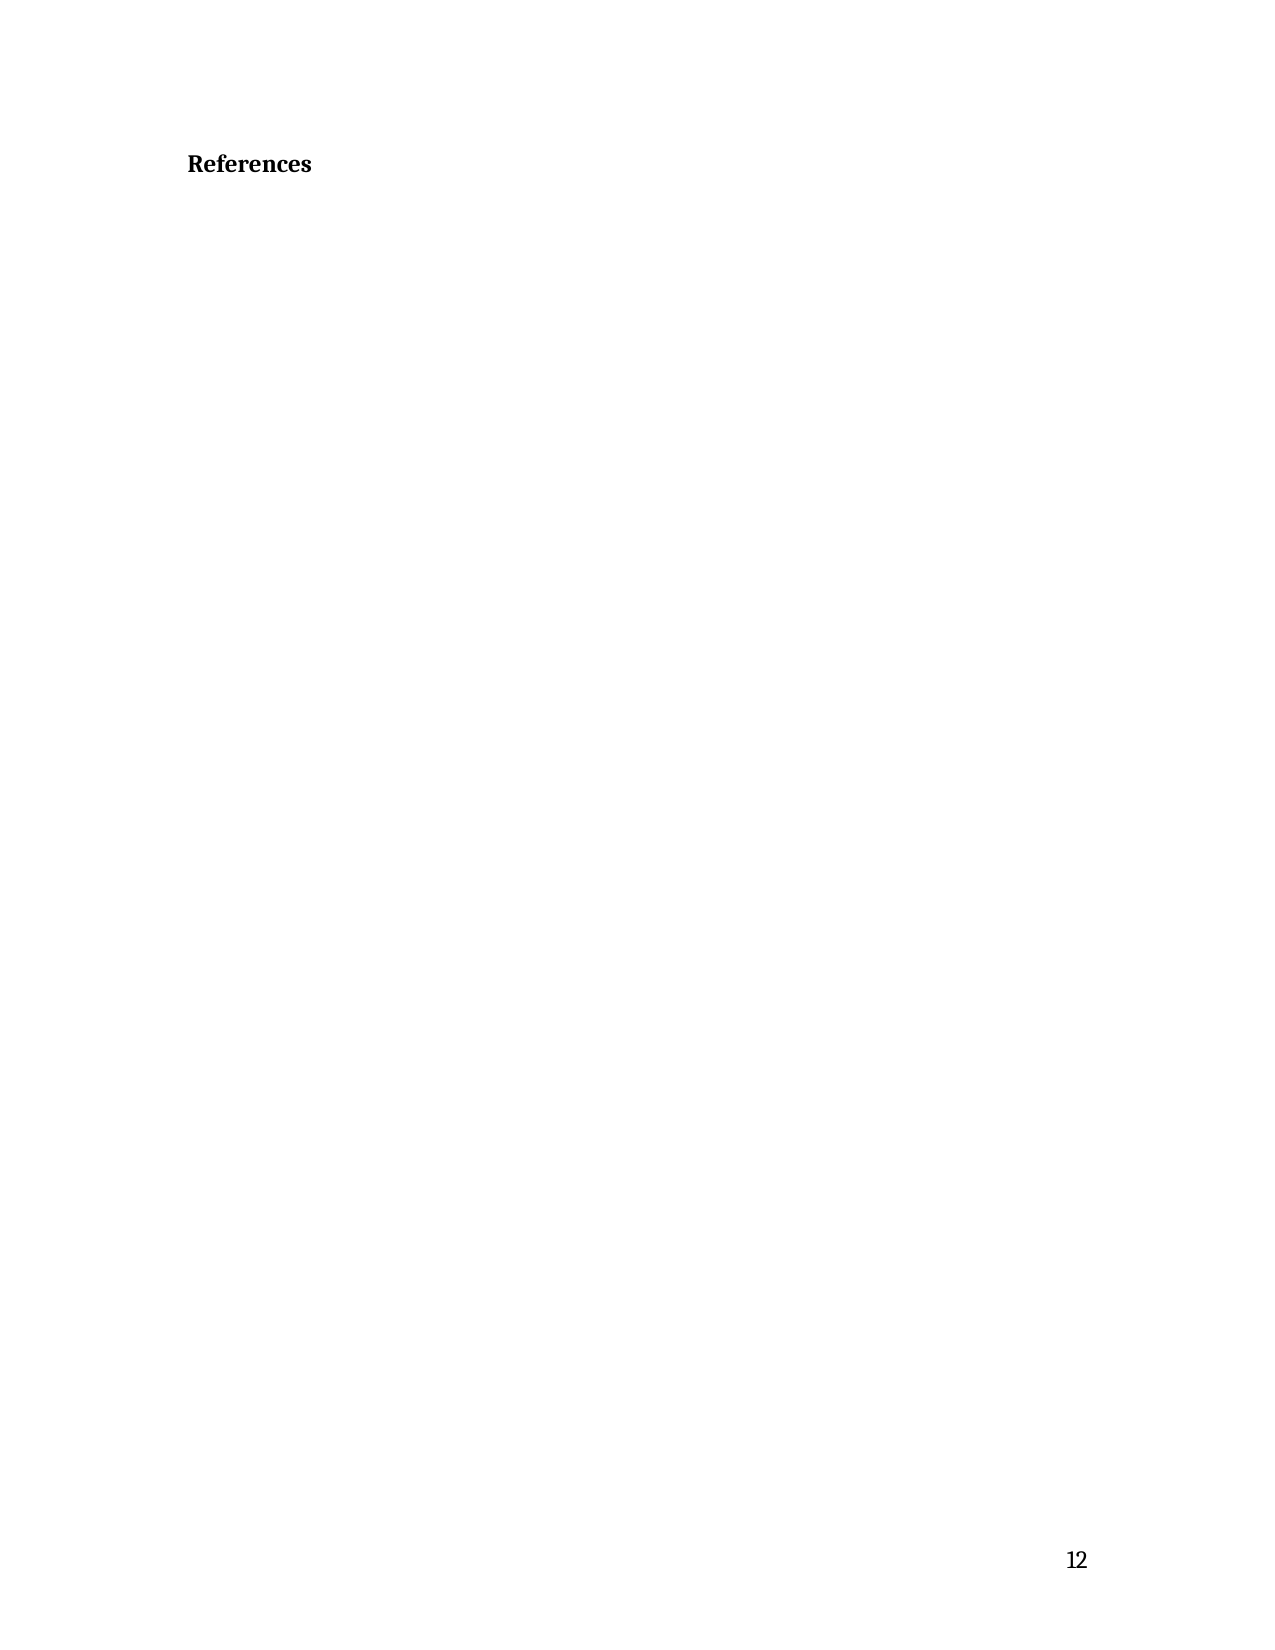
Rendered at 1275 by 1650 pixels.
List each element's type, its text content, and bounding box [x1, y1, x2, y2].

text References [187, 150, 1087, 179]
